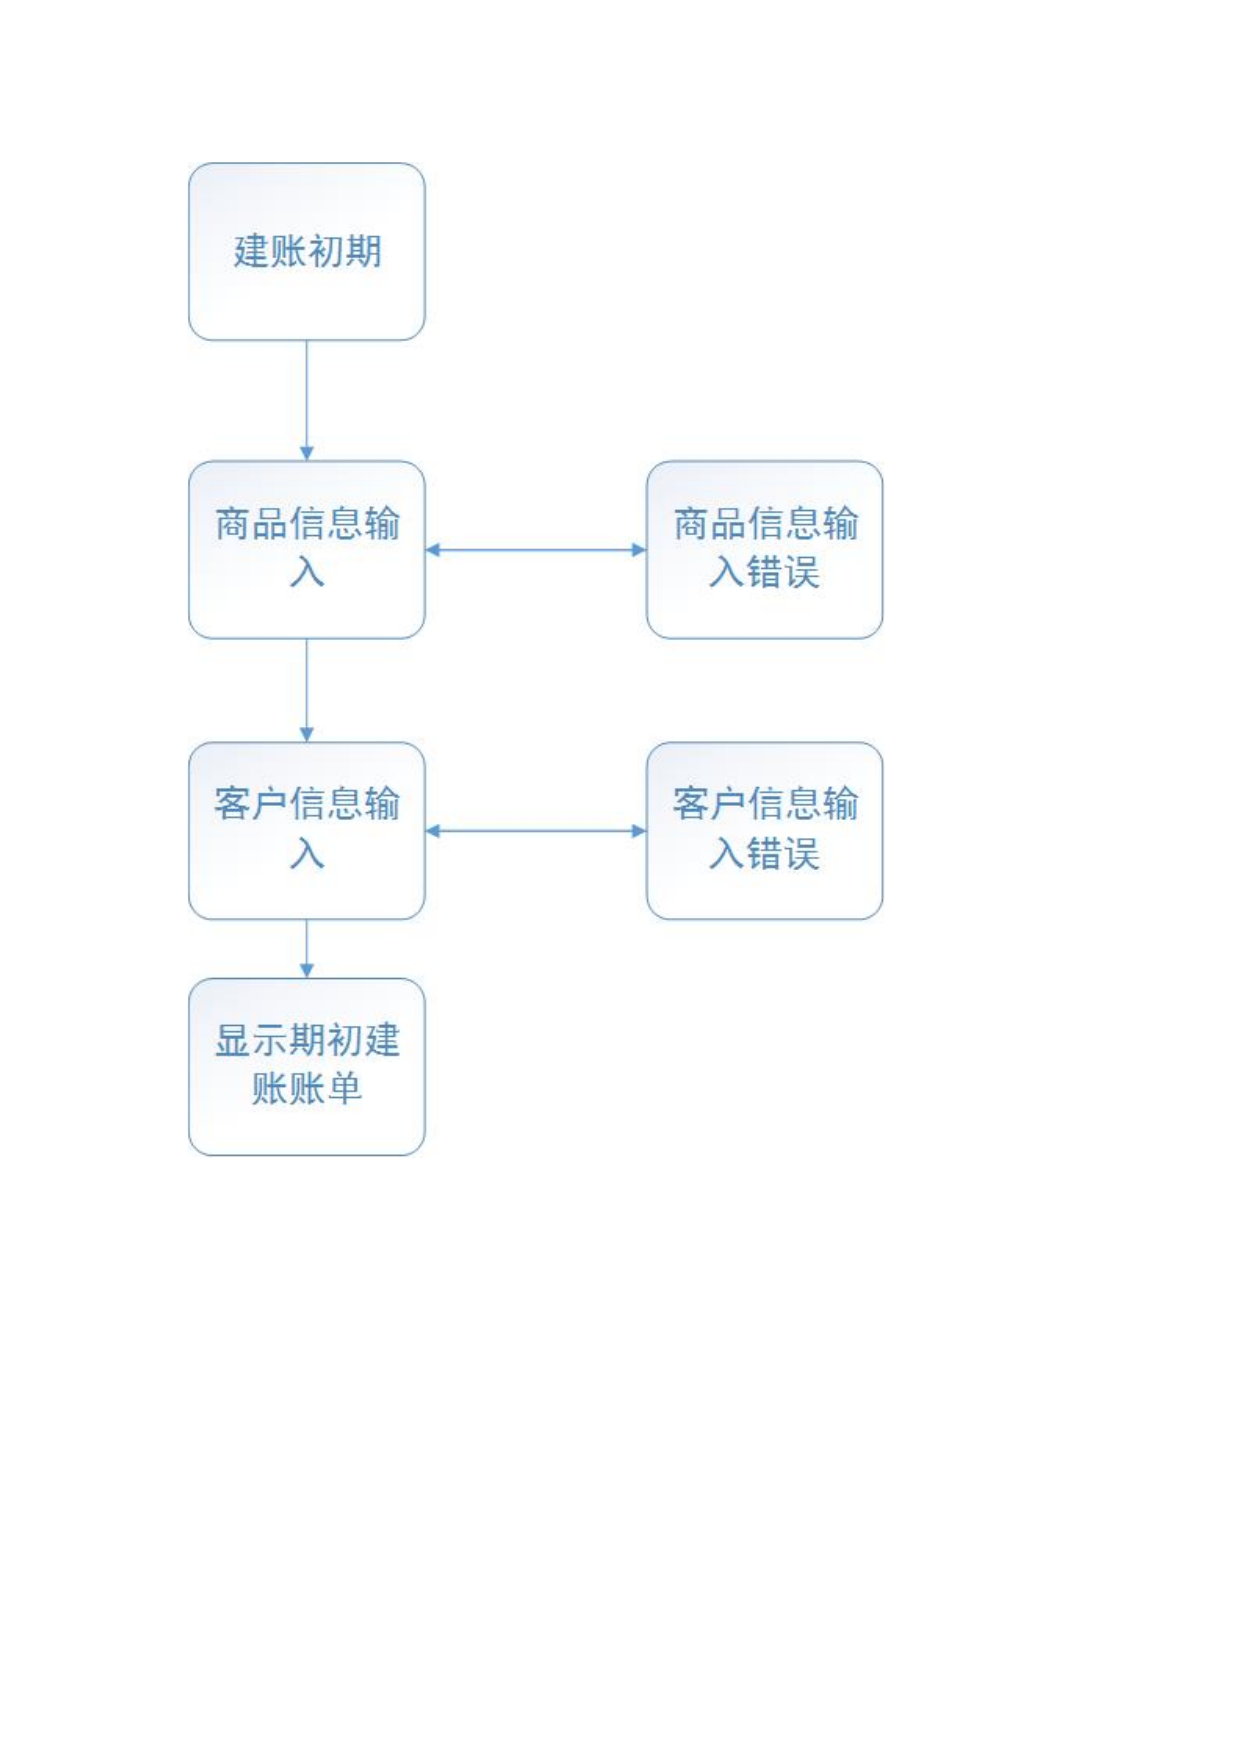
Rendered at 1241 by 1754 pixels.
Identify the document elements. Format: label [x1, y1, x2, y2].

picture [187, 162, 885, 1158]
